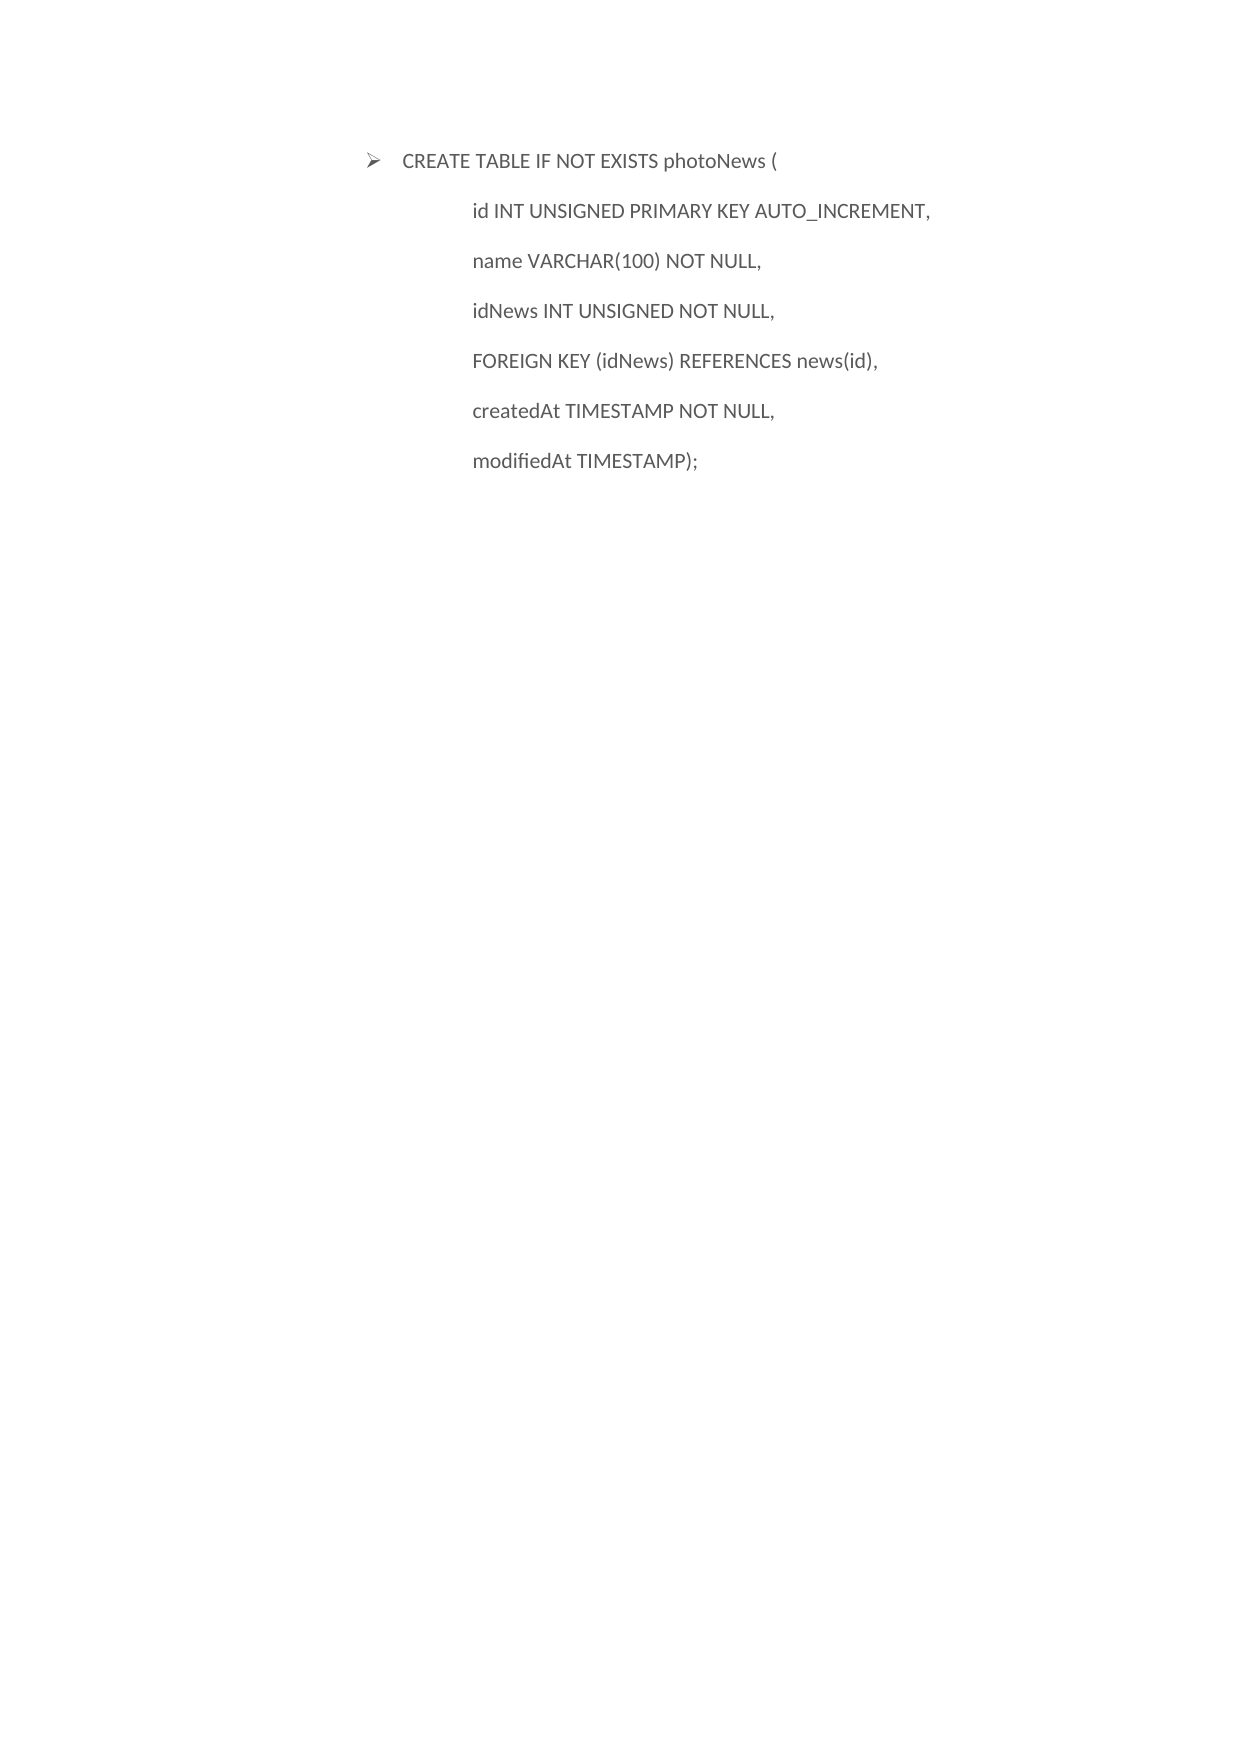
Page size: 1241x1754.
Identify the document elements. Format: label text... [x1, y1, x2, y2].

text name VARCHAR(100) NOT NULL, [398, 248, 1063, 274]
text modifiedAt TIMESTAMP); [177, 448, 1063, 474]
text id INT UNSIGNED PRIMARY KEY AUTO_INCREMENT, [398, 198, 1063, 224]
text createdAt TIMESTAMP NOT NULL, [177, 398, 1063, 424]
list CREATE TABLE IF NOT EXISTS photoNews ( [365, 148, 1063, 174]
text idNews INT UNSIGNED NOT NULL, [177, 298, 1063, 324]
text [177, 348, 1063, 374]
